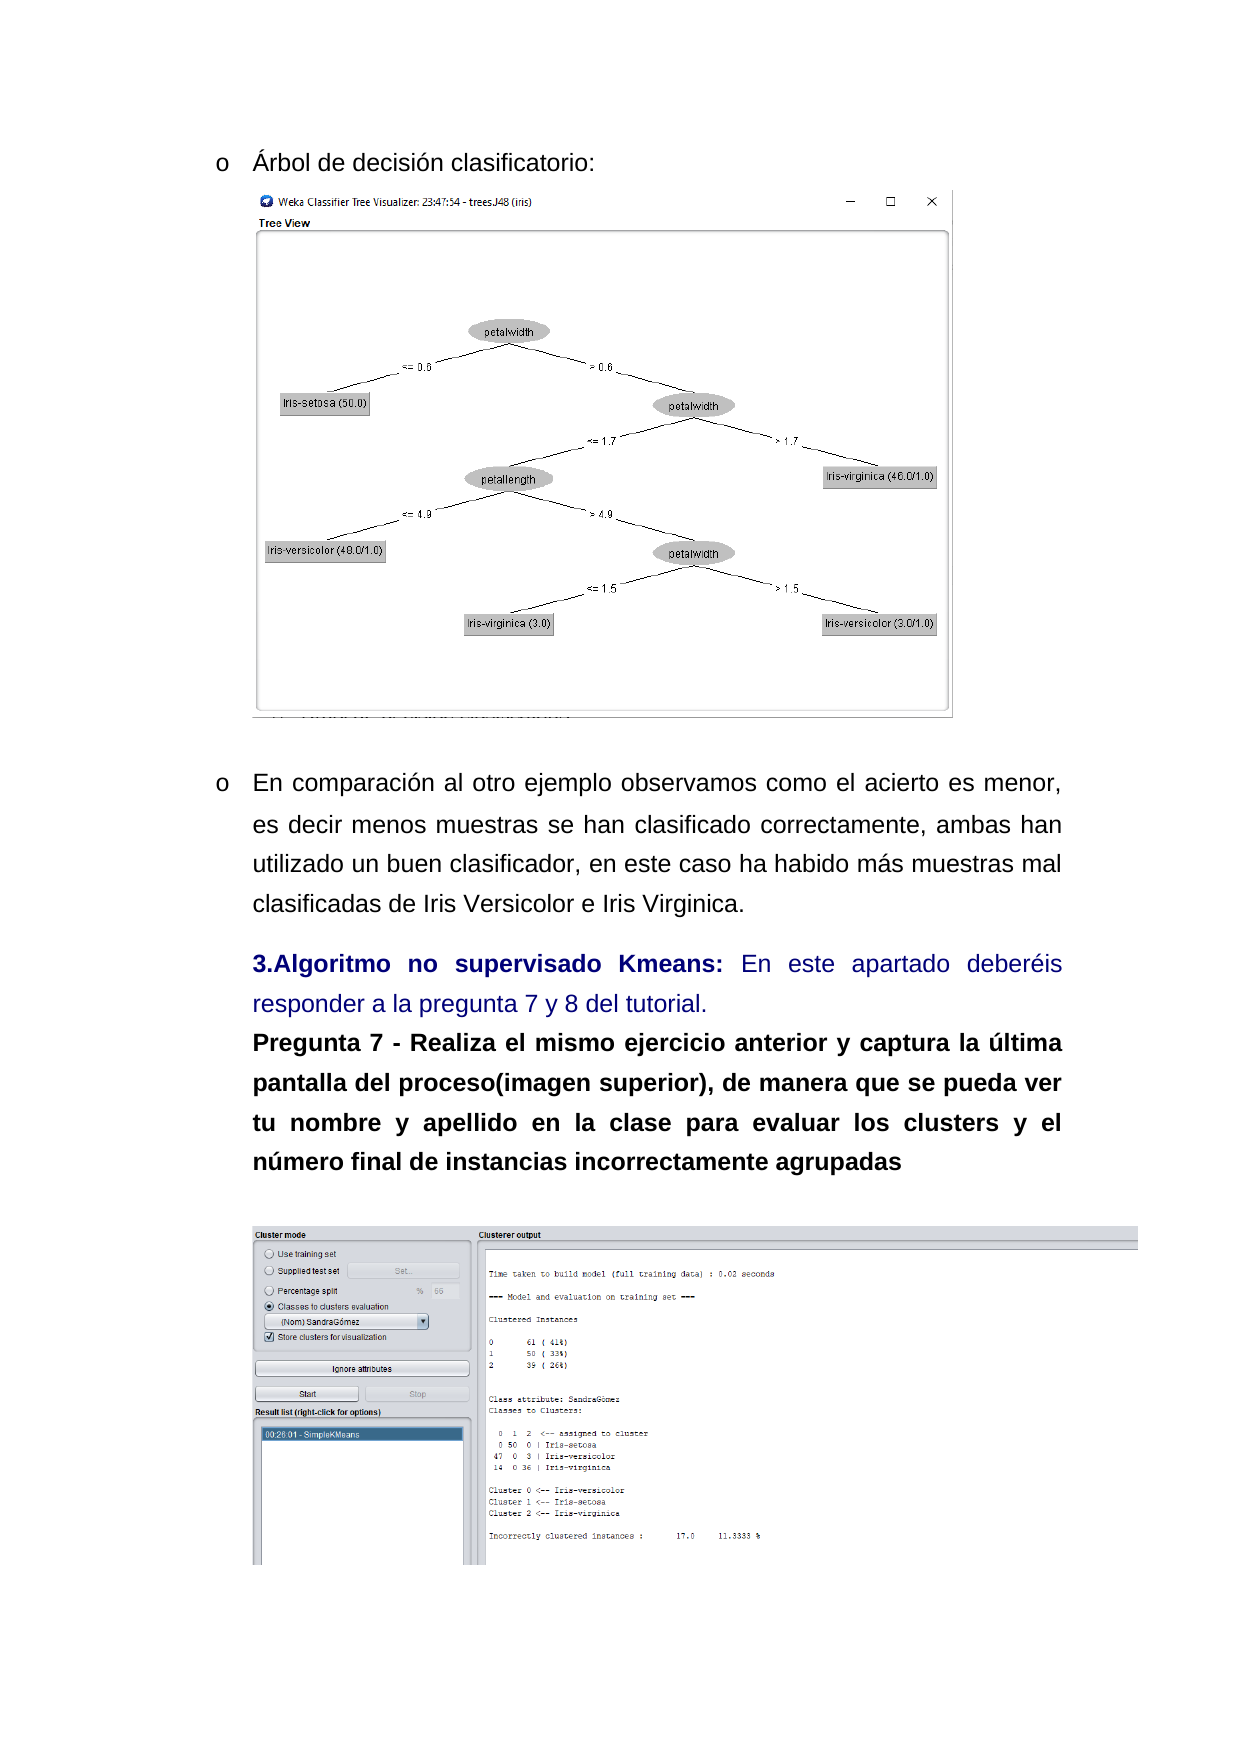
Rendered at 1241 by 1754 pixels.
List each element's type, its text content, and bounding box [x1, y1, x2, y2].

text Pregunta 7 - Realiza el mismo ejercicio anterior y captura la última pantalla del proceso(imagen superior), de manera que se pueda ver tu nombre y apellido en la clase para evaluar los clusters y el número final de instancias incorrectamente agrupadas [252, 1028, 1063, 1176]
picture [252, 190, 953, 718]
list En comparación al otro ejemplo observamos como el acierto es menor, es decir menos muestras se han clasificado correctamente, ambas han utilizado un buen clasificador, en este caso ha habido más muestras mal clasificadas de Iris Versicolor e Iris Virginica. [215, 768, 1063, 918]
text 3.Algoritmo no supervisado Kmeans: En este apartado deberéis responder a la pregunta 7 y 8 del tutorial. [252, 949, 1063, 1018]
picture [252, 1226, 1138, 1565]
list Árbol de decisión clasificatorio: [215, 148, 1063, 178]
